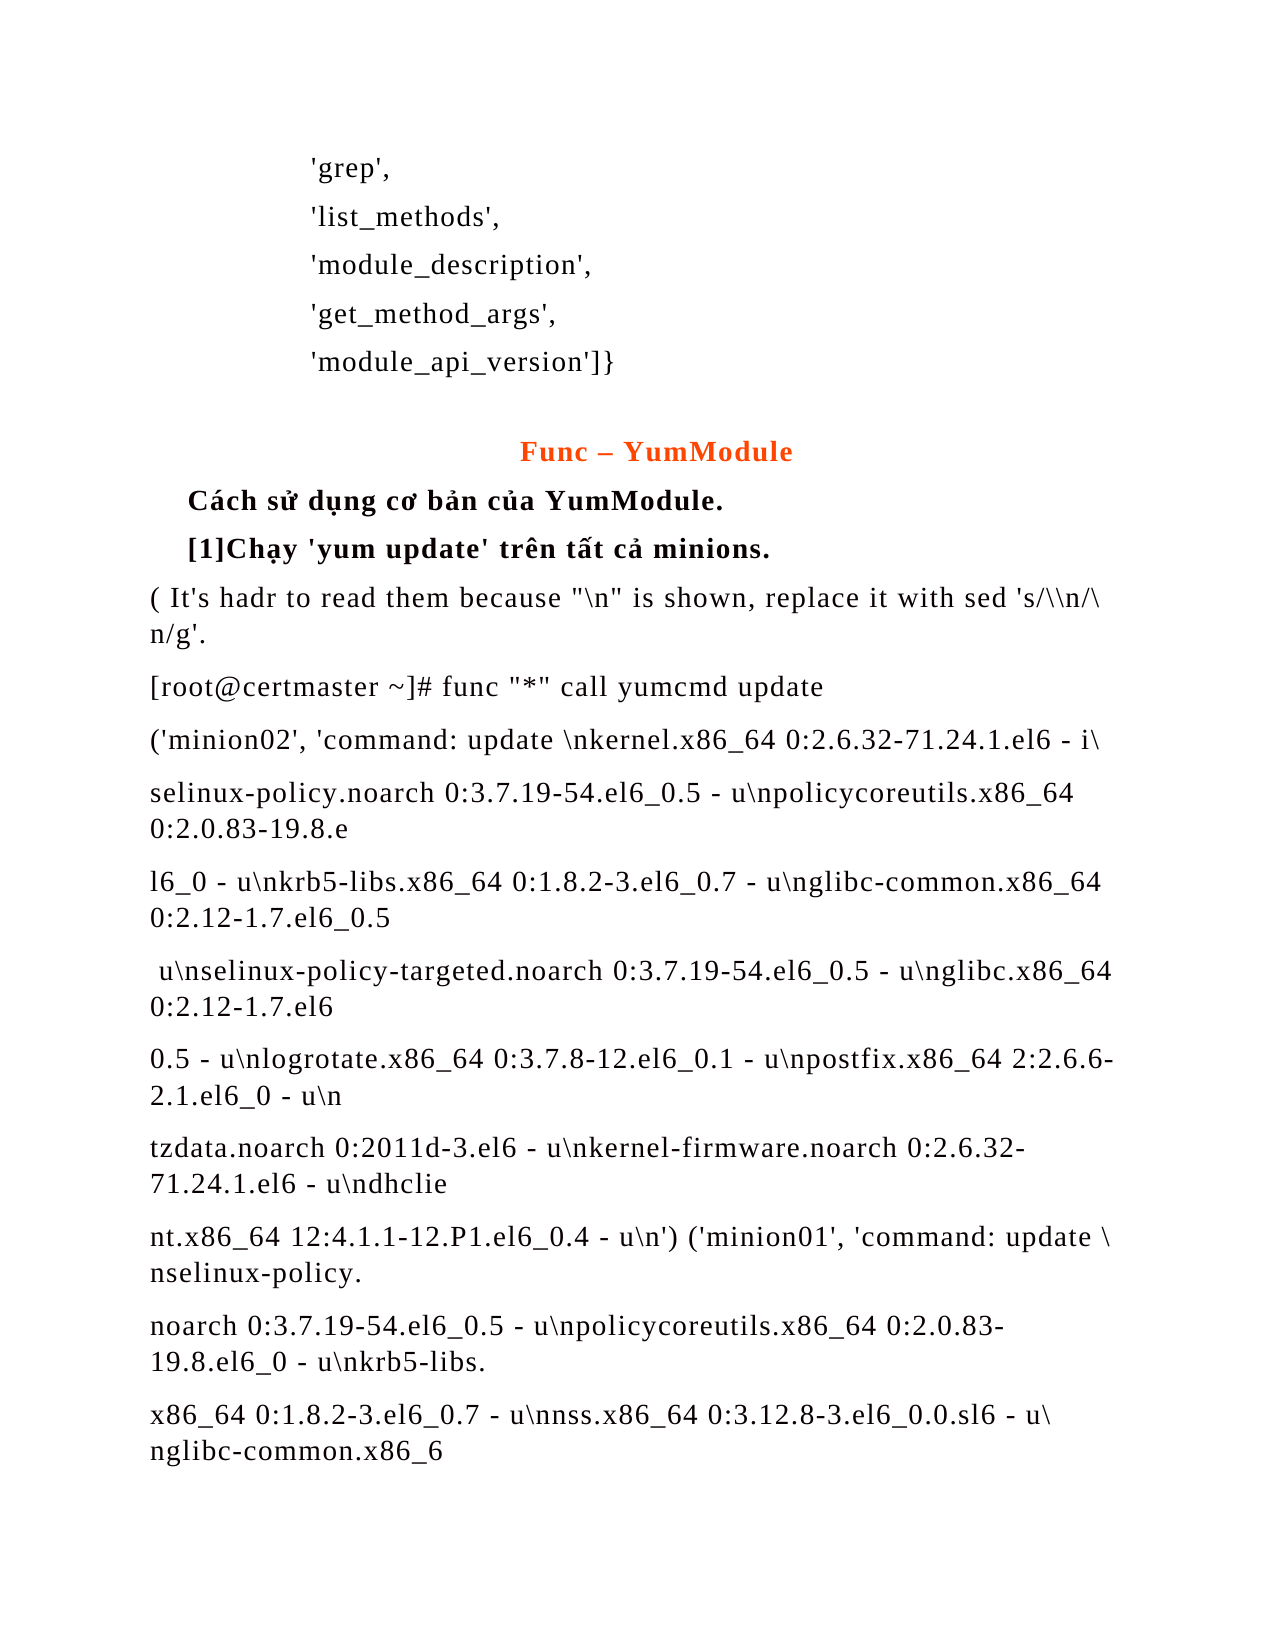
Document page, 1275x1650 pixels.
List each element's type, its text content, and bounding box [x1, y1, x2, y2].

text Func – YumModule [187, 434, 1125, 468]
text [root@certmaster ~]# func "*" call yumcmd update [150, 669, 1125, 703]
text tzdata.noarch 0:2011d-3.el6 - u\nkernel-firmware.noarch 0:2.6.32-71.24.1.el6 - u\ndhclie [150, 1131, 1125, 1200]
text [1]Chạy 'yum update' trên tất cả minions. [187, 531, 1125, 565]
text 'get_method_args', [187, 296, 1125, 329]
text selinux-policy.noarch 0:3.7.19-54.el6_0.5 - u\npolicycoreutils.x86_64 0:2.0.83-19.8.e [150, 775, 1125, 844]
text 'module_api_version']} [187, 344, 1125, 378]
text 'module_description', [187, 247, 1125, 281]
text nt.x86_64 12:4.1.1-12.P1.el6_0.4 - u\n') ('minion01', 'command: update \nselinux-policy. [150, 1219, 1125, 1289]
text u\nselinux-policy-targeted.noarch 0:3.7.19-54.el6_0.5 - u\nglibc.x86_64 0:2.12-1.7.el6 [150, 953, 1125, 1022]
text ('minion02', 'command: update \nkernel.x86_64 0:2.6.32-71.24.1.el6 - i\ [150, 722, 1125, 755]
text 0.5 - u\nlogrotate.x86_64 0:3.7.8-12.el6_0.1 - u\npostfix.x86_64 2:2.6.6-2.1.el6_0 - u\n [150, 1042, 1125, 1111]
text 'list_methods', [187, 199, 1125, 232]
text Cách sử dụng cơ bản của YumModule. [187, 483, 1125, 516]
text x86_64 0:1.8.2-3.el6_0.7 - u\nnss.x86_64 0:3.12.8-3.el6_0.0.sl6 - u\nglibc-common.x86_6 [150, 1397, 1125, 1467]
text 'grep', [187, 150, 1125, 183]
text ( It's hadr to read them because "\n" is shown, replace it with sed 's/\\n/\n/g'. [150, 580, 1125, 650]
text noarch 0:3.7.19-54.el6_0.5 - u\npolicycoreutils.x86_64 0:2.0.83-19.8.el6_0 - u\nkrb5-libs. [150, 1308, 1125, 1378]
text l6_0 - u\nkrb5-libs.x86_64 0:1.8.2-3.el6_0.7 - u\nglibc-common.x86_64 0:2.12-1.7.el6_0.5 [150, 864, 1125, 933]
